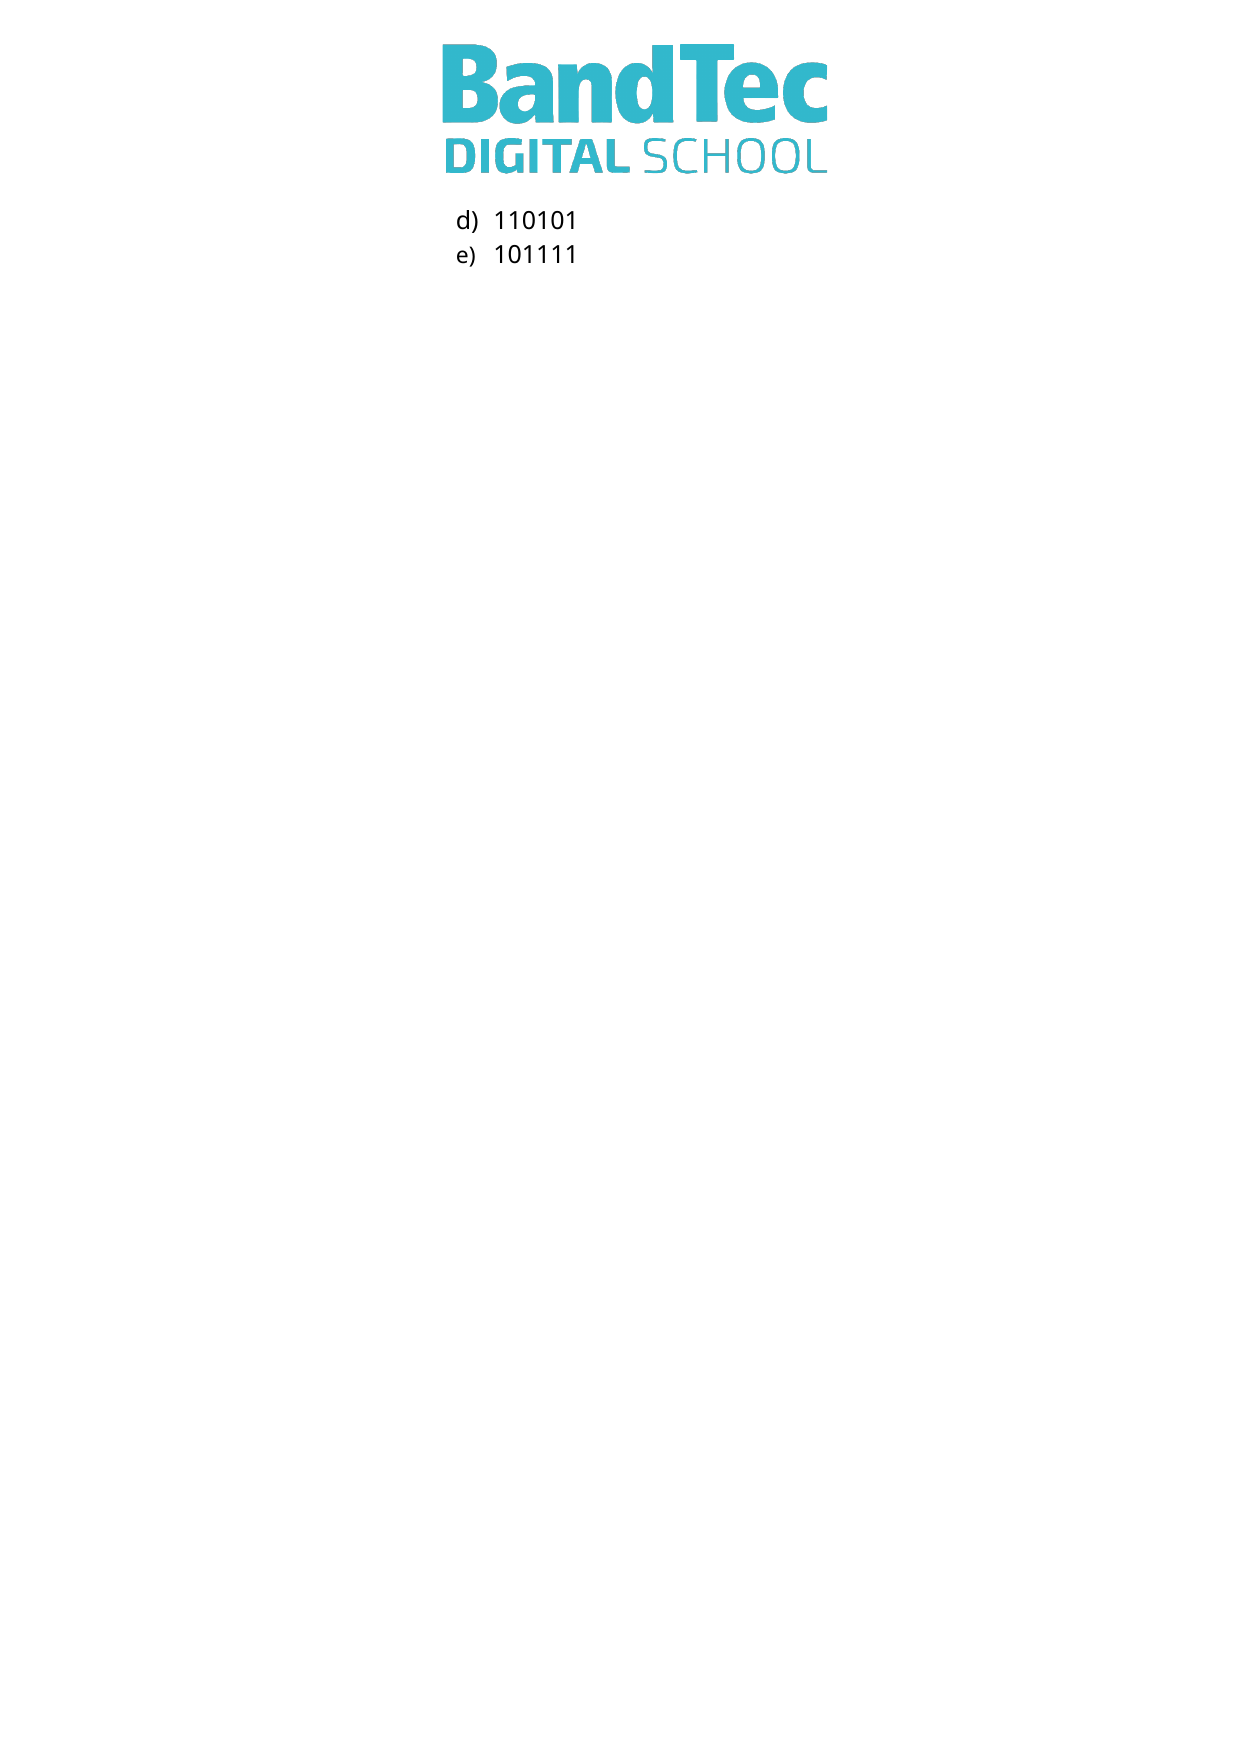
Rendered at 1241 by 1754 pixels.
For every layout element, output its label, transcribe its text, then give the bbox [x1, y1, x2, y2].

picture [442, 44, 828, 187]
list 101111 [456, 237, 1152, 271]
list 110101 [456, 203, 1152, 237]
